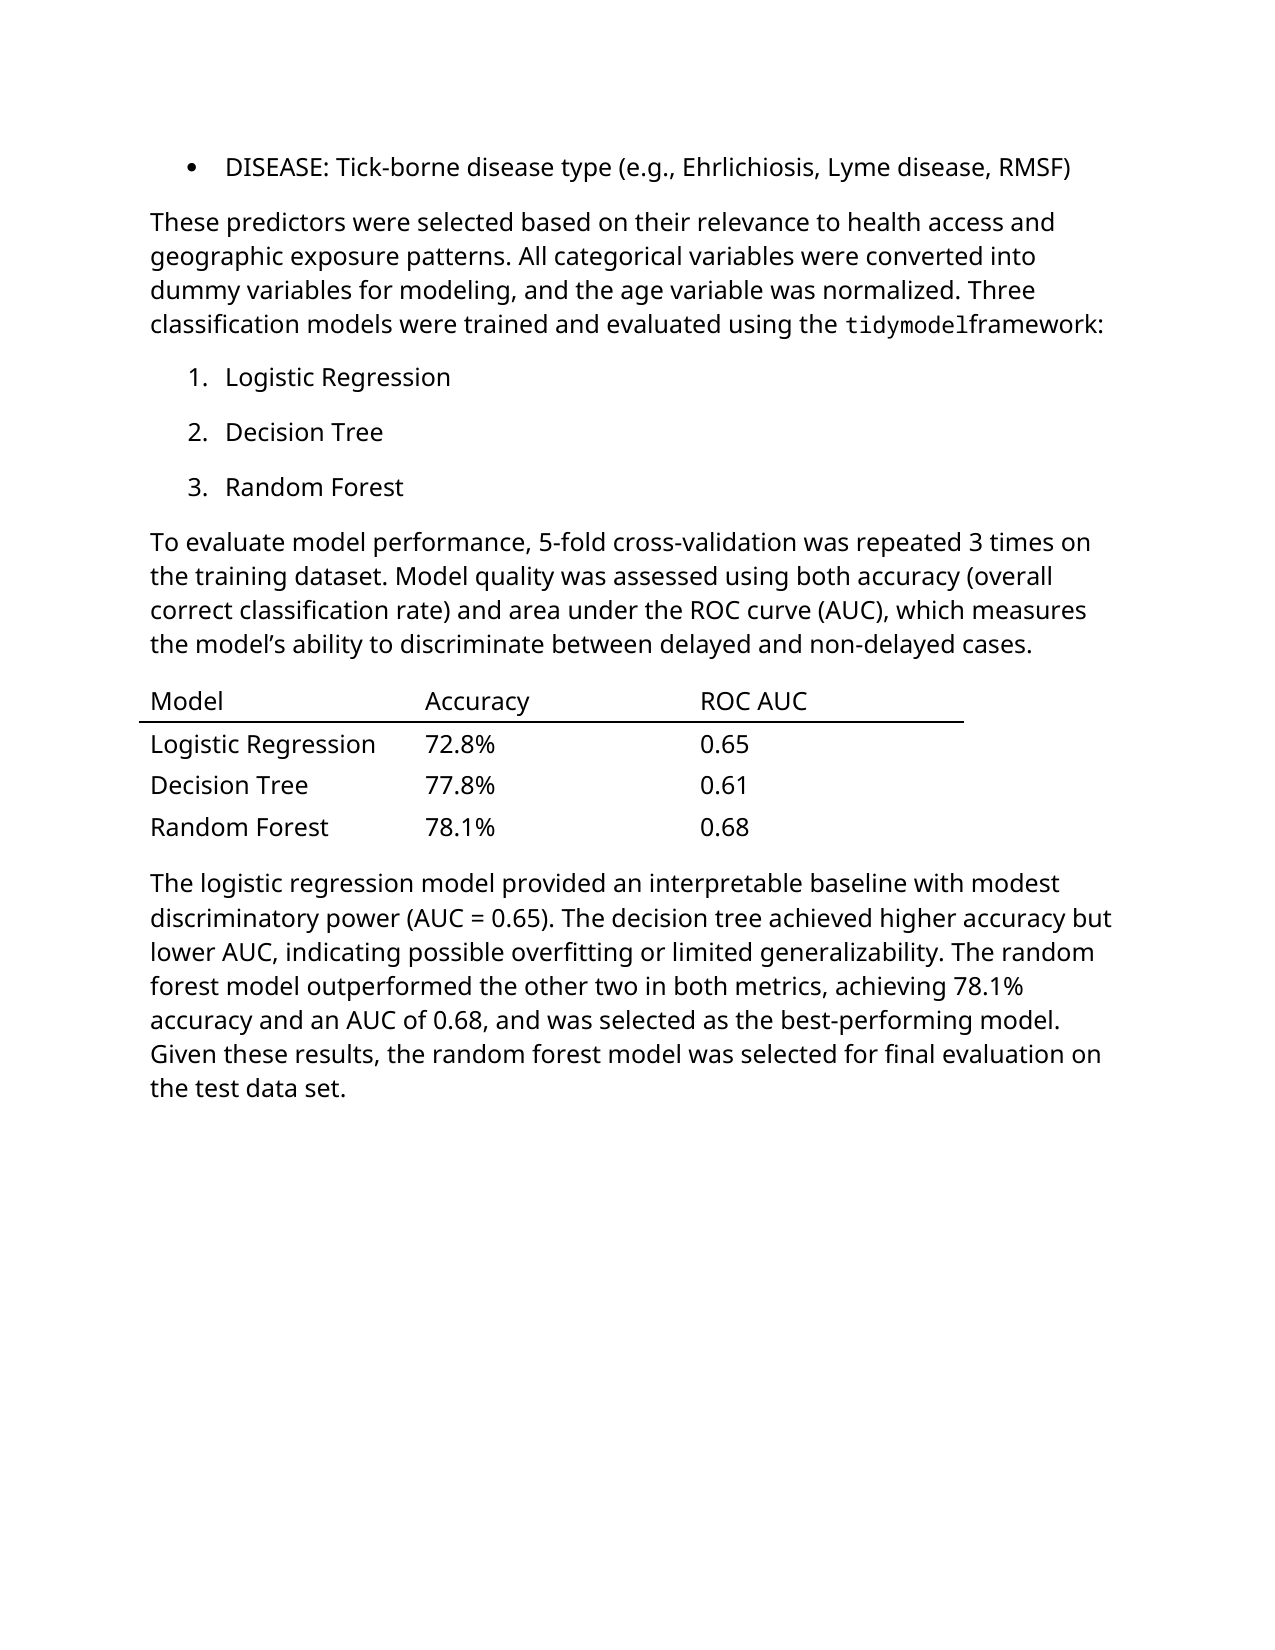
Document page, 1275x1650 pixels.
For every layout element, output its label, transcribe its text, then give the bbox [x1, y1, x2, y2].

table_cell 0.68 [689, 806, 964, 847]
table_cell 77.8% [414, 764, 689, 806]
table_cell 0.65 [689, 723, 964, 764]
text These predictors were selected based on their relevance to health access and geographic exposure patterns. All categorical variables were converted into dummy variables for modeling, and the age variable was normalized. Three classification models were trained and evaluated using the tidymodelframework: [150, 205, 1125, 341]
list Decision Tree [187, 415, 1125, 449]
table_cell 0.61 [689, 764, 964, 806]
table_header ROC AUC [689, 680, 964, 721]
table_cell 78.1% [414, 806, 689, 847]
list Random Forest [187, 470, 1125, 504]
list Logistic Regression [187, 360, 1125, 394]
table_cell Logistic Regression [139, 723, 414, 764]
list DISEASE: Tick-borne disease type (e.g., Ehrlichiosis, Lyme disease, RMSF) [187, 150, 1125, 184]
table_cell 72.8% [414, 723, 689, 764]
text To evaluate model performance, 5-fold cross-validation was repeated 3 times on the training dataset. Model quality was assessed using both accuracy (overall correct classification rate) and area under the ROC curve (AUC), which measures the model’s ability to discriminate between delayed and non-delayed cases. [150, 524, 1125, 661]
text The logistic regression model provided an interpretable baseline with modest discriminatory power (AUC = 0.65). The decision tree achieved higher accuracy but lower AUC, indicating possible overfitting or limited generalizability. The random forest model outperformed the other two in both metrics, achieving 78.1% accuracy and an AUC of 0.68, and was selected as the best-performing model. Given these results, the random forest model was selected for final evaluation on the test data set. [150, 866, 1125, 1104]
table_header Model [139, 680, 414, 721]
table_cell Random Forest [139, 806, 414, 847]
table_cell Decision Tree [139, 764, 414, 806]
table_header Accuracy [414, 680, 689, 721]
